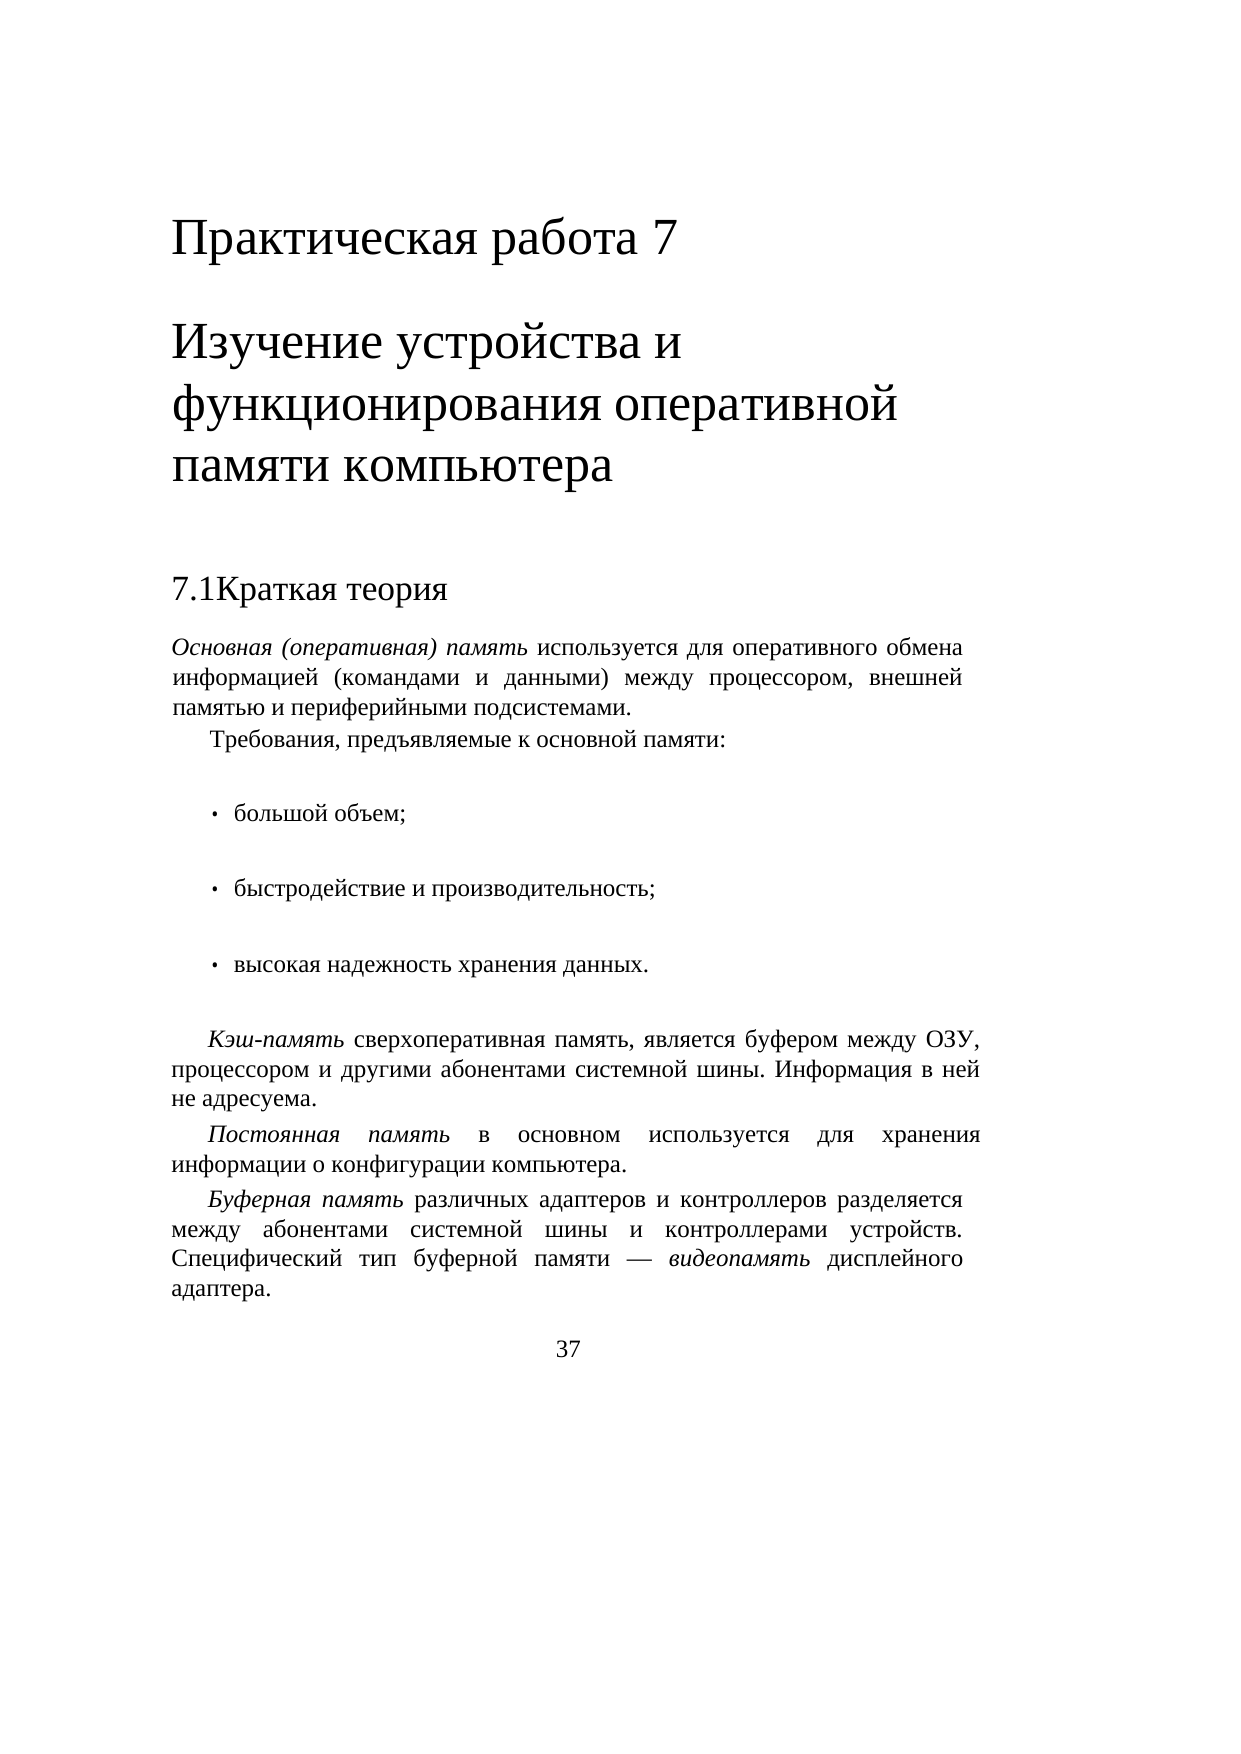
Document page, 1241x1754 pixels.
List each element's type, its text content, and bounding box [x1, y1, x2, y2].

subtitle 7.1 Краткая теория [171, 567, 982, 608]
text 37 [173, 1334, 963, 1363]
text Постоянная память в основном используется для хранения информации о конфигурации компьютера. [171, 1119, 981, 1177]
text Кэш-память сверхоперативная память, является буфером между ОЗУ, процессором и другими абонентами системной шины. Информация в ней не адресуема. [171, 1024, 981, 1112]
text Требования, предъявляемые к основной памяти: [209, 724, 981, 753]
text Основная (оперативная) память используется для оперативного обмена информацией (командами и данными) между процессором, внешней памятью и периферийными подсистемами. [171, 632, 963, 720]
list быстродействие и производительность; [209, 873, 981, 903]
subtitle Изучение устройства и функционирования оперативной памяти компьютера [171, 309, 970, 493]
list высокая надежность хранения данных. [209, 949, 981, 978]
list большой объем; [209, 798, 981, 827]
text Практическая работа 7 [171, 206, 970, 265]
text Буферная память различных адаптеров и контроллеров разделяется между абонентами системной шины и контроллерами устройств. Специфический тип буферной памяти — видеопамять дисплейного адаптера. [171, 1184, 963, 1302]
